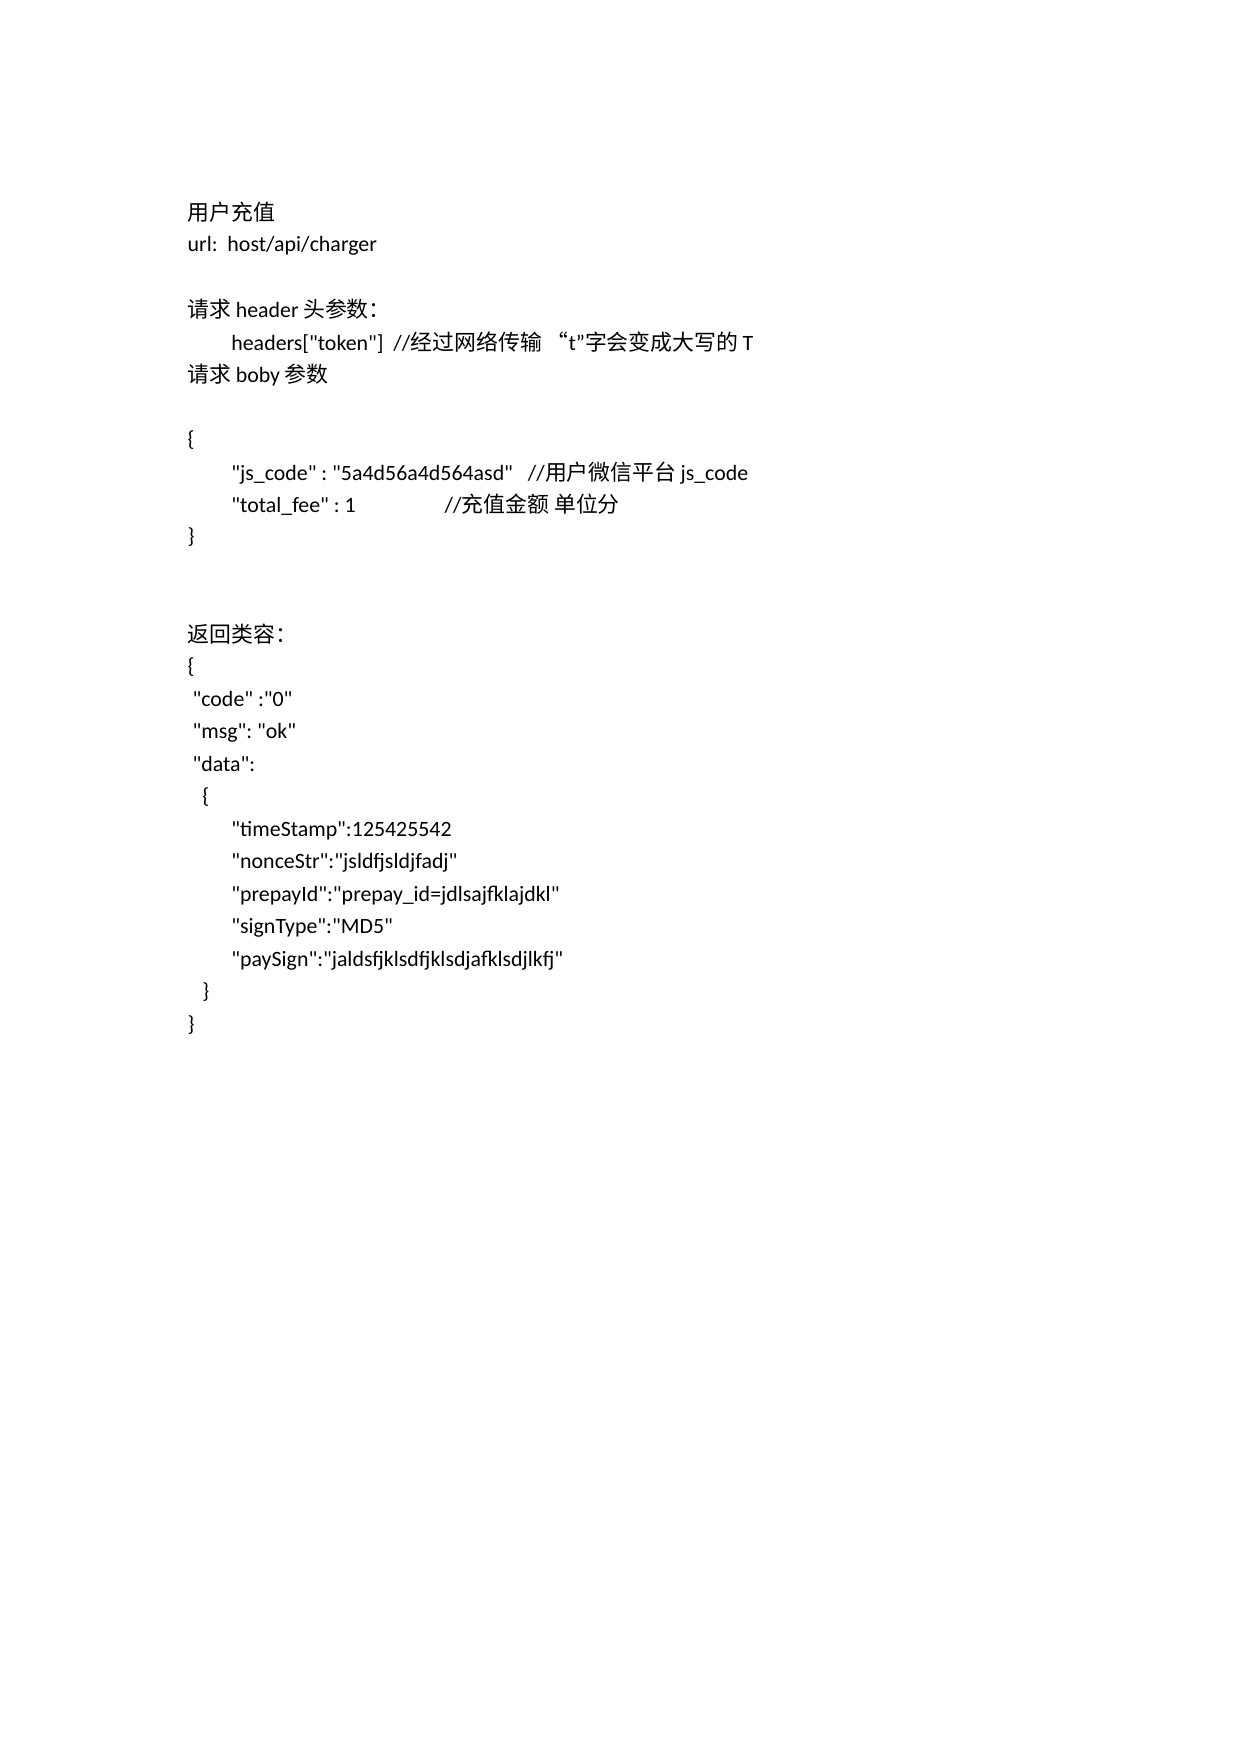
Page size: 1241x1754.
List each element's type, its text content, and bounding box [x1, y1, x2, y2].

text "signType":"MD5" [187, 909, 1053, 942]
text "timeStamp":125425542 [187, 812, 1053, 844]
text { [187, 649, 1053, 682]
text } [187, 519, 1053, 552]
text { [187, 422, 1053, 454]
text "nonceStr":"jsldfjsldjfadj" [187, 844, 1053, 877]
text url: host/api/charger [187, 227, 1053, 259]
text "data": [187, 747, 1053, 779]
text headers["token"] //经过网络传输 “t”字会变成大写的T [187, 324, 1053, 357]
text } [187, 1007, 1053, 1039]
text { [187, 779, 1053, 812]
text 返回类容： [187, 617, 1053, 649]
text "code" :"0" [187, 682, 1053, 714]
text "msg": "ok" [187, 714, 1053, 747]
text } [187, 974, 1053, 1007]
text 请求header头参数： [187, 292, 1053, 324]
text "js_code" : "5a4d56a4d564asd" //用户微信平台js_code [231, 454, 1053, 487]
text 请求boby参数 [187, 357, 1053, 389]
text "total_fee" : 1 //充值金额 单位分 [231, 487, 1053, 519]
text "paySign":"jaldsfjklsdfjklsdjafklsdjlkfj" [187, 942, 1053, 974]
text 用户充值 [187, 194, 1053, 227]
text "prepayId":"prepay_id=jdlsajfklajdkl" [187, 877, 1053, 909]
